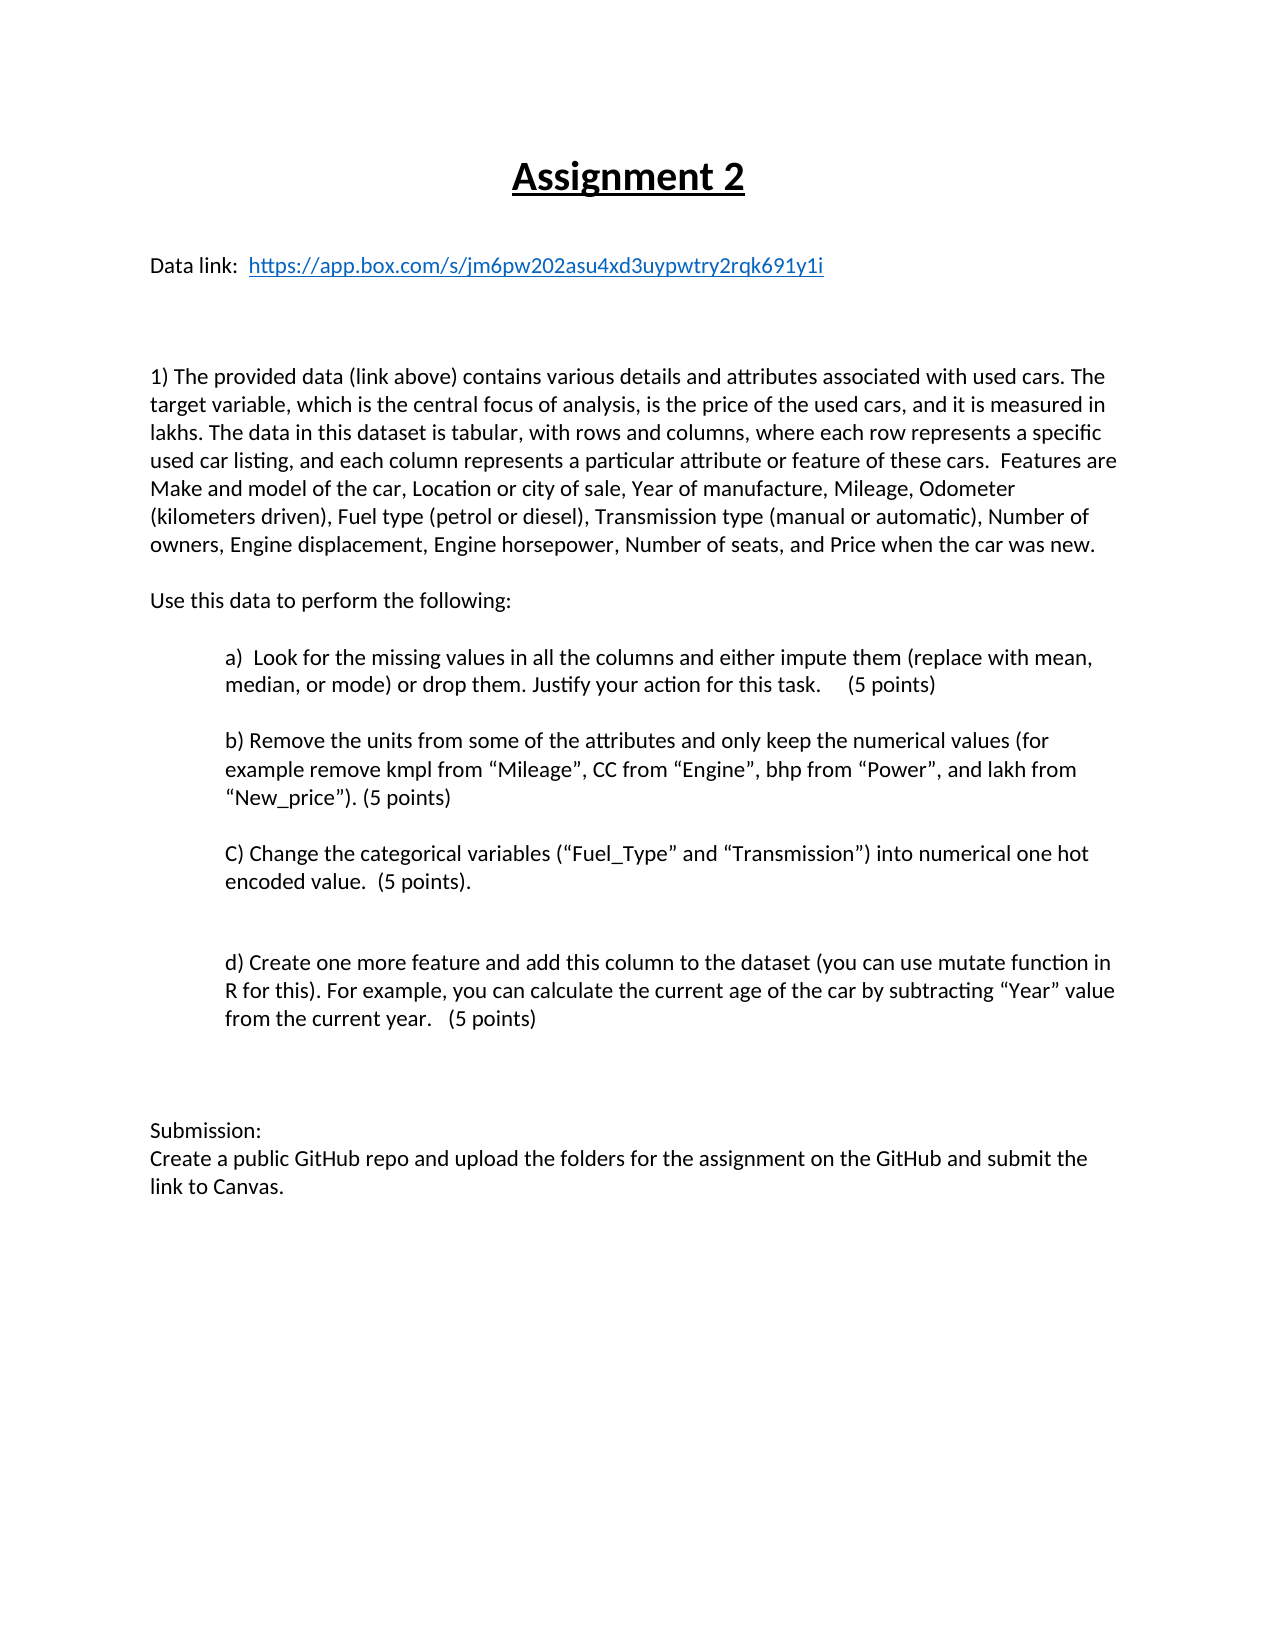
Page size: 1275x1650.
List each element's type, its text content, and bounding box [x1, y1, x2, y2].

text b) Remove the units from some of the attributes and only keep the numerical values (for example remove kmpl from “Mileage”, CC from “Engine”, bhp from “Power”, and lakh from “New_price”). (5 points) [225, 727, 1125, 811]
text Assignment 2 [150, 150, 1125, 201]
text Create a public GitHub repo and upload the folders for the assignment on the GitHub and submit the link to Canvas. [150, 1144, 1125, 1201]
text C) Change the categorical variables (“Fuel_Type” and “Transmission”) into numerical one hot encoded value. (5 points). [225, 839, 1125, 895]
text d) Create one more feature and add this column to the dataset (you can use mutate function in R for this). For example, you can calculate the current age of the car by subtracting “Year” value from the current year. (5 points) [225, 948, 1125, 1032]
text Use this data to perform the following: [150, 587, 1125, 614]
text a) Look for the missing values in all the columns and either impute them (replace with mean, median, or mode) or drop them. Justify your action for this task. (5 points) [225, 643, 1125, 699]
text Data link: https://app.box.com/s/jm6pw202asu4xd3uypwtry2rqk691y1i [150, 252, 1125, 280]
text Submission: [150, 1116, 1125, 1144]
text 1) The provided data (link above) contains various details and attributes associated with used cars. The target variable, which is the central focus of analysis, is the price of the used cars, and it is measured in lakhs. The data in this dataset is tabular, with rows and columns, where each row represents a specific used car listing, and each column represents a particular attribute or feature of these cars. Features are Make and model of the car, Location or city of sale, Year of manufacture, Mileage, Odometer (kilometers driven), Fuel type (petrol or diesel), Transmission type (manual or automatic), Number of owners, Engine displacement, Engine horsepower, Number of seats, and Price when the car was new. [150, 362, 1125, 558]
